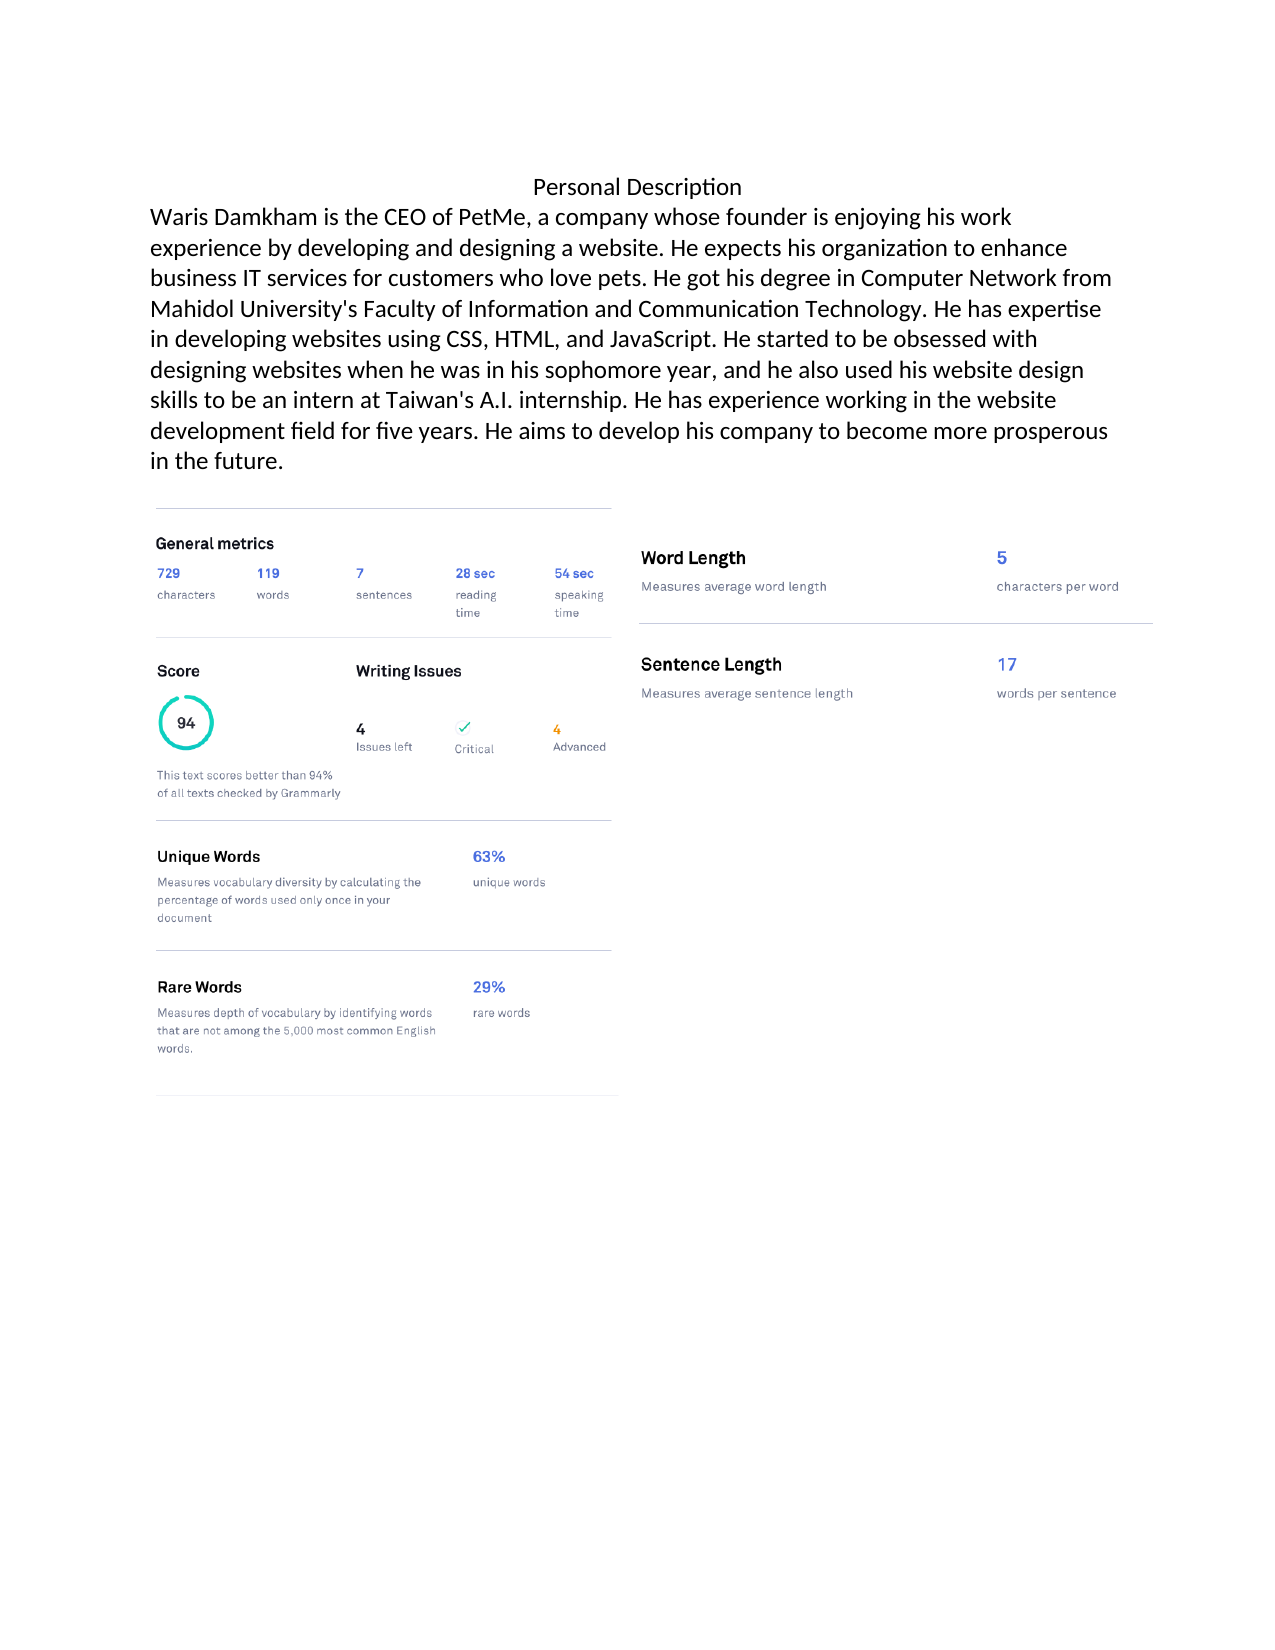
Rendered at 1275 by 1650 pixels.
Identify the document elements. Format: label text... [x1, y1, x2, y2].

picture [150, 507, 628, 1102]
text Waris Damkham is the CEO of PetMe, a company whose founder is enjoying his work experience by developing and designing a website. He expects his organization to enhance business IT services for customers who love pets. He got his degree in Computer Network from Mahidol University's Faculty of Information and Communication Technology. He has expertise in developing websites using CSS, HTML, and JavaScript. He started to be obsessed with designing websites when he was in his sophomore year, and he also used his website design skills to be an intern at Taiwan's A.I. internship. He has experience working in the website development field for five years. He aims to develop his company to become more prosperous in the future. [150, 201, 1125, 507]
picture [637, 507, 1159, 739]
text Personal Description [150, 171, 1125, 201]
